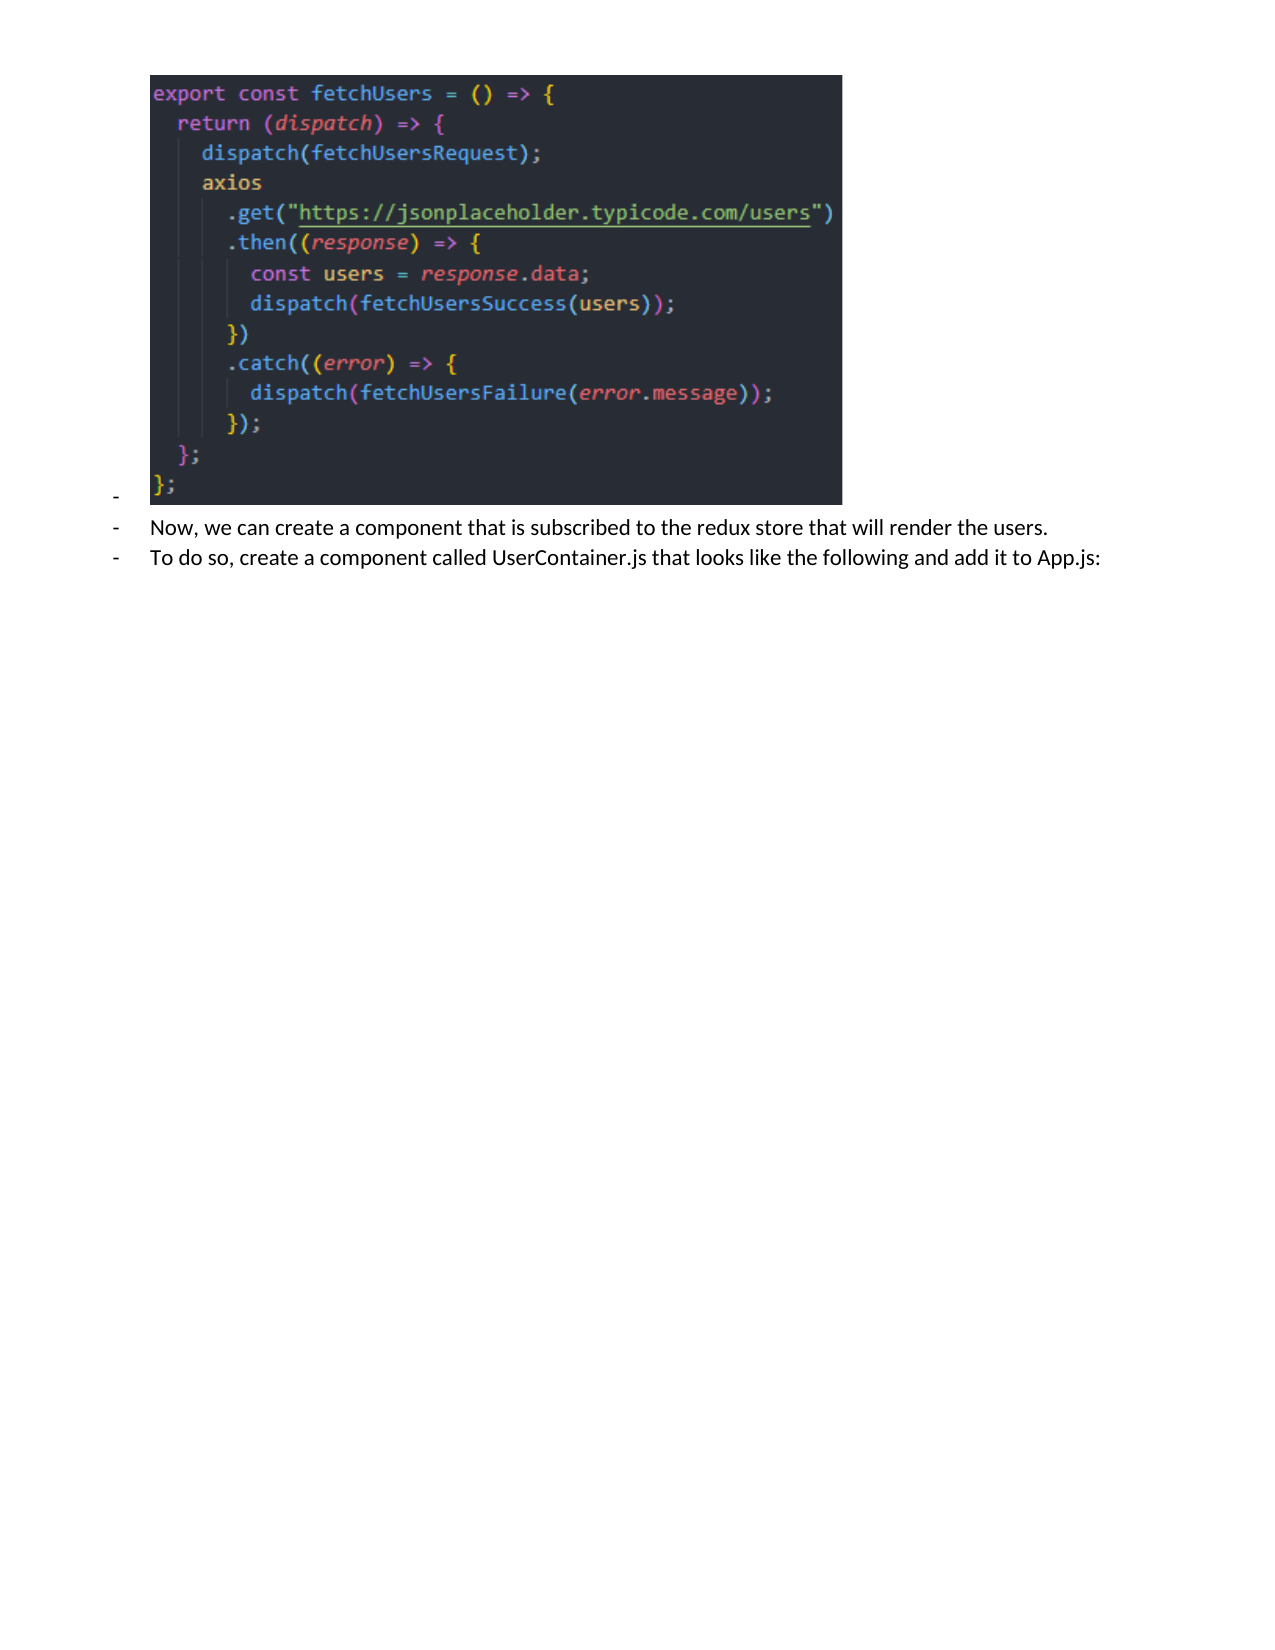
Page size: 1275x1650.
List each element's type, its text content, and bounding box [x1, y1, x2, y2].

list To do so, create a component called UserContainer.js that looks like the following and add it to App.js: [112, 543, 1200, 571]
picture [150, 75, 843, 505]
list Now, we can create a component that is subscribed to the redux store that will render the users. [112, 513, 1200, 541]
